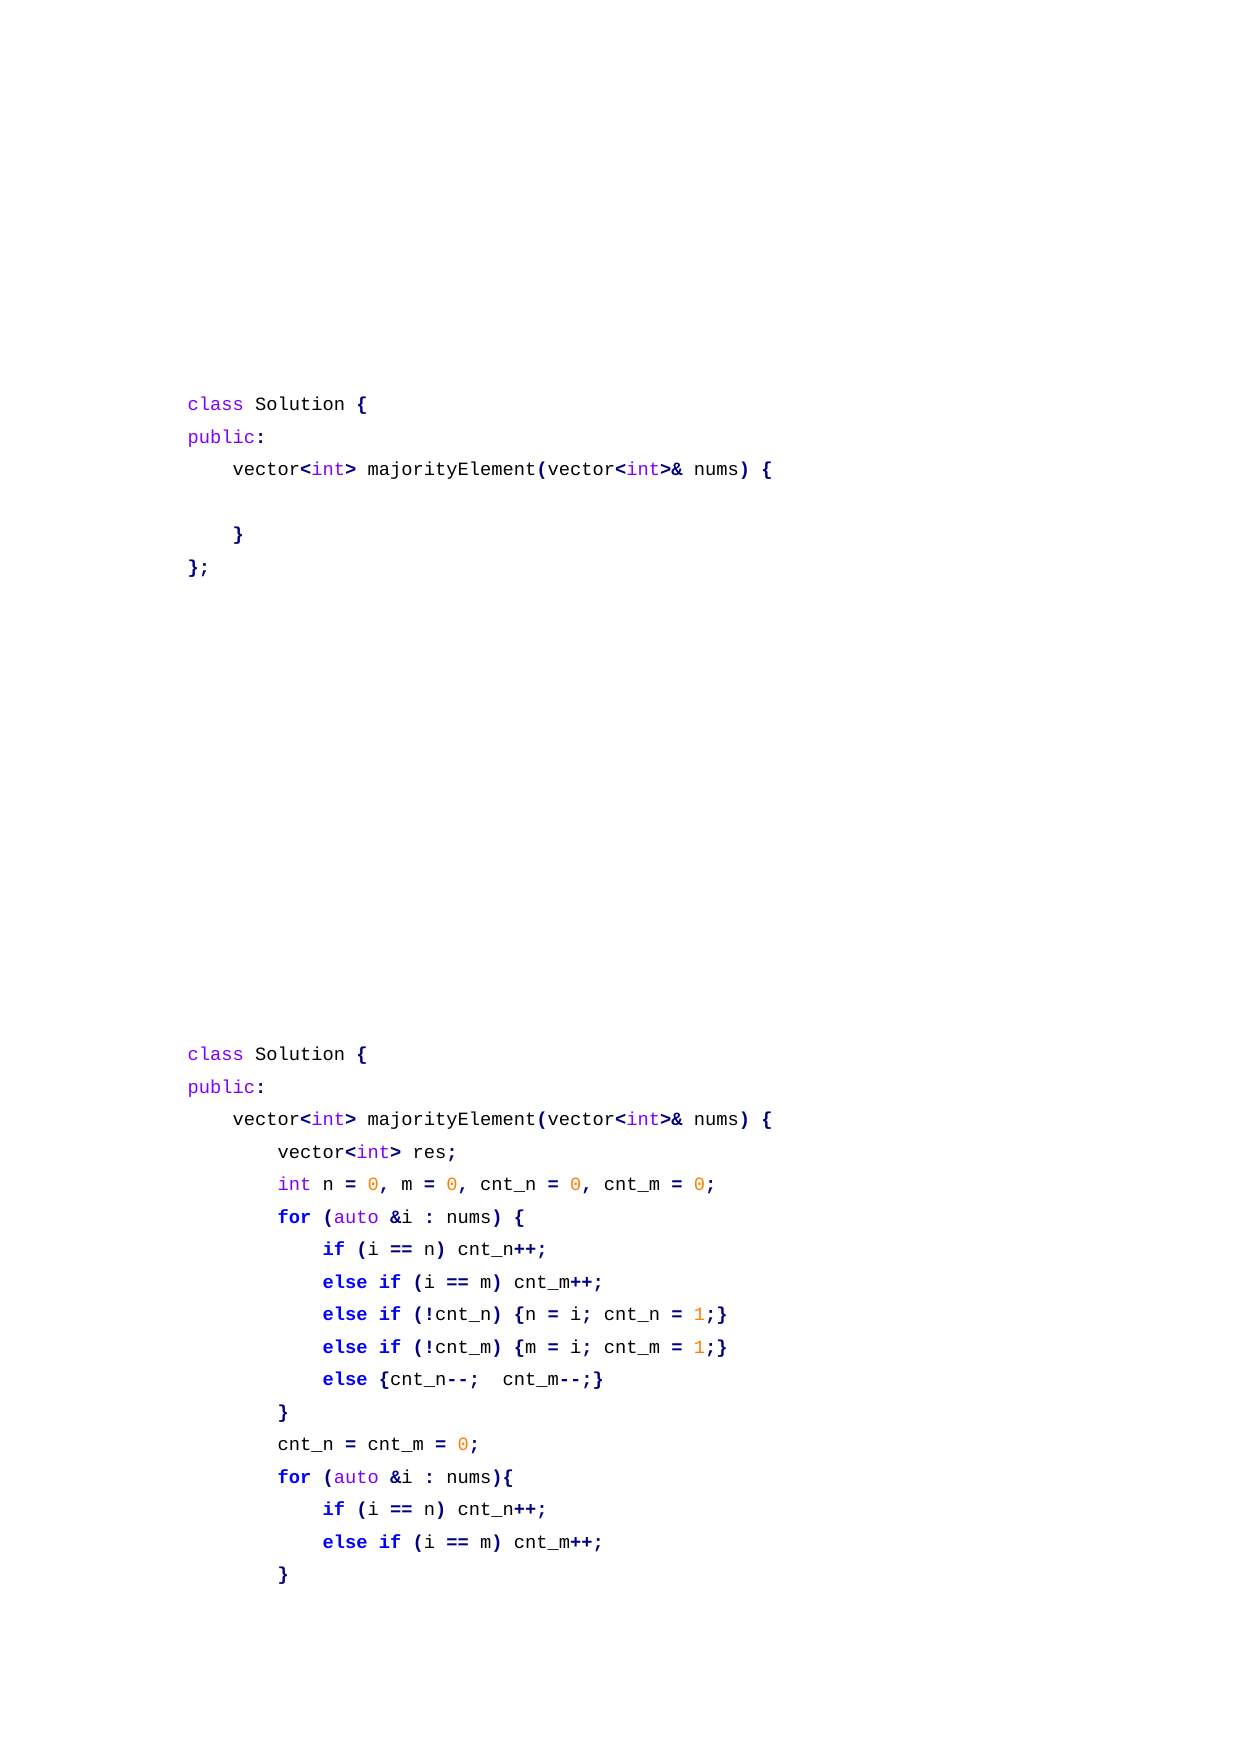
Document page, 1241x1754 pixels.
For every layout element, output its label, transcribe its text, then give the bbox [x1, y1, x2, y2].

text else if (!cnt_n) {n = i; cnt_n = 1;} [187, 1299, 1053, 1332]
text }; [187, 552, 1053, 584]
text for (auto &i : nums) { [187, 1202, 1053, 1234]
text public: [187, 1072, 1053, 1104]
text else if (i == m) cnt_m++; [187, 1267, 1053, 1299]
text vector<int> res; [187, 1137, 1053, 1169]
text vector<int> majorityElement(vector<int>& nums) { [187, 454, 1053, 487]
text else if (!cnt_m) {m = i; cnt_m = 1;} [187, 1332, 1053, 1364]
text for (auto &i : nums){ [187, 1462, 1053, 1494]
text } [187, 1397, 1053, 1429]
text } [187, 519, 1053, 552]
text cnt_n = cnt_m = 0; [187, 1429, 1053, 1462]
text } [187, 1559, 1053, 1592]
text if (i == n) cnt_n++; [187, 1494, 1053, 1527]
text class Solution { [187, 1039, 1053, 1072]
text int n = 0, m = 0, cnt_n = 0, cnt_m = 0; [187, 1169, 1053, 1202]
text else if (i == m) cnt_m++; [187, 1527, 1053, 1559]
text if (i == n) cnt_n++; [187, 1234, 1053, 1267]
text vector<int> majorityElement(vector<int>& nums) { [187, 1104, 1053, 1137]
text else {cnt_n--; cnt_m--;} [187, 1364, 1053, 1397]
text public: [187, 422, 1053, 454]
text class Solution { [187, 389, 1053, 422]
